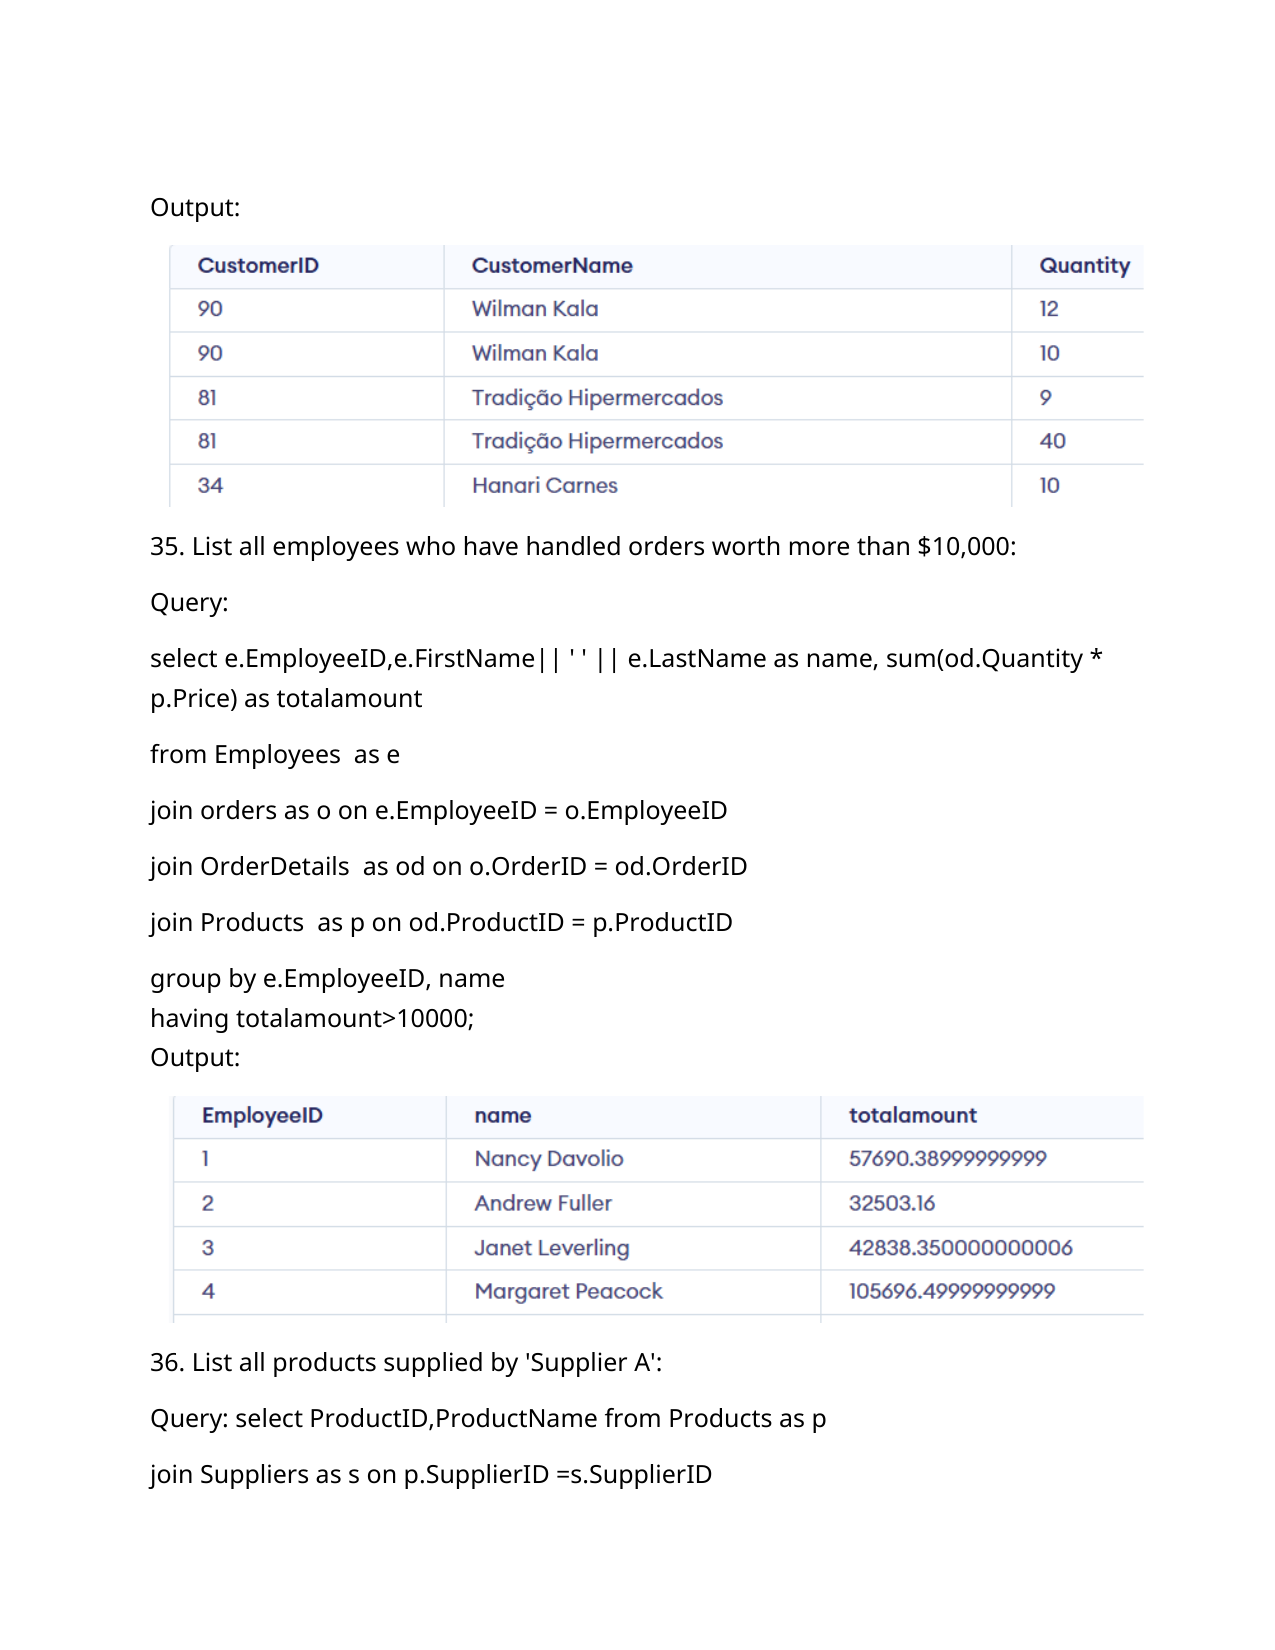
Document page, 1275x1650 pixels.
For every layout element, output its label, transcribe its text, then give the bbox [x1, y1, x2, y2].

text Query: select ProductID,ProductName from Products as p [150, 1401, 1125, 1435]
text join Products as p on od.ProductID = p.ProductID [150, 905, 1125, 939]
text 36. List all products supplied by 'Supplier A': [150, 1345, 1125, 1379]
text select e.EmployeeID,e.FirstName|| ' ' || e.LastName as name, sum(od.Quantity * p.Price) as totalamount [150, 641, 1125, 714]
text join OrderDetails as od on o.OrderID = od.OrderID [150, 849, 1125, 883]
text join orders as o on e.EmployeeID = o.EmployeeID [150, 793, 1125, 827]
text group by e.EmployeeID, name having totalamount>10000; Output: [150, 961, 1125, 1074]
text Query: [150, 585, 1125, 619]
text Output: [150, 150, 1125, 223]
text 35. List all employees who have handled orders worth more than $10,000: [150, 529, 1125, 563]
text join Suppliers as s on p.SupplierID =s.SupplierID [150, 1457, 1125, 1491]
text from Employees as e [150, 737, 1125, 771]
